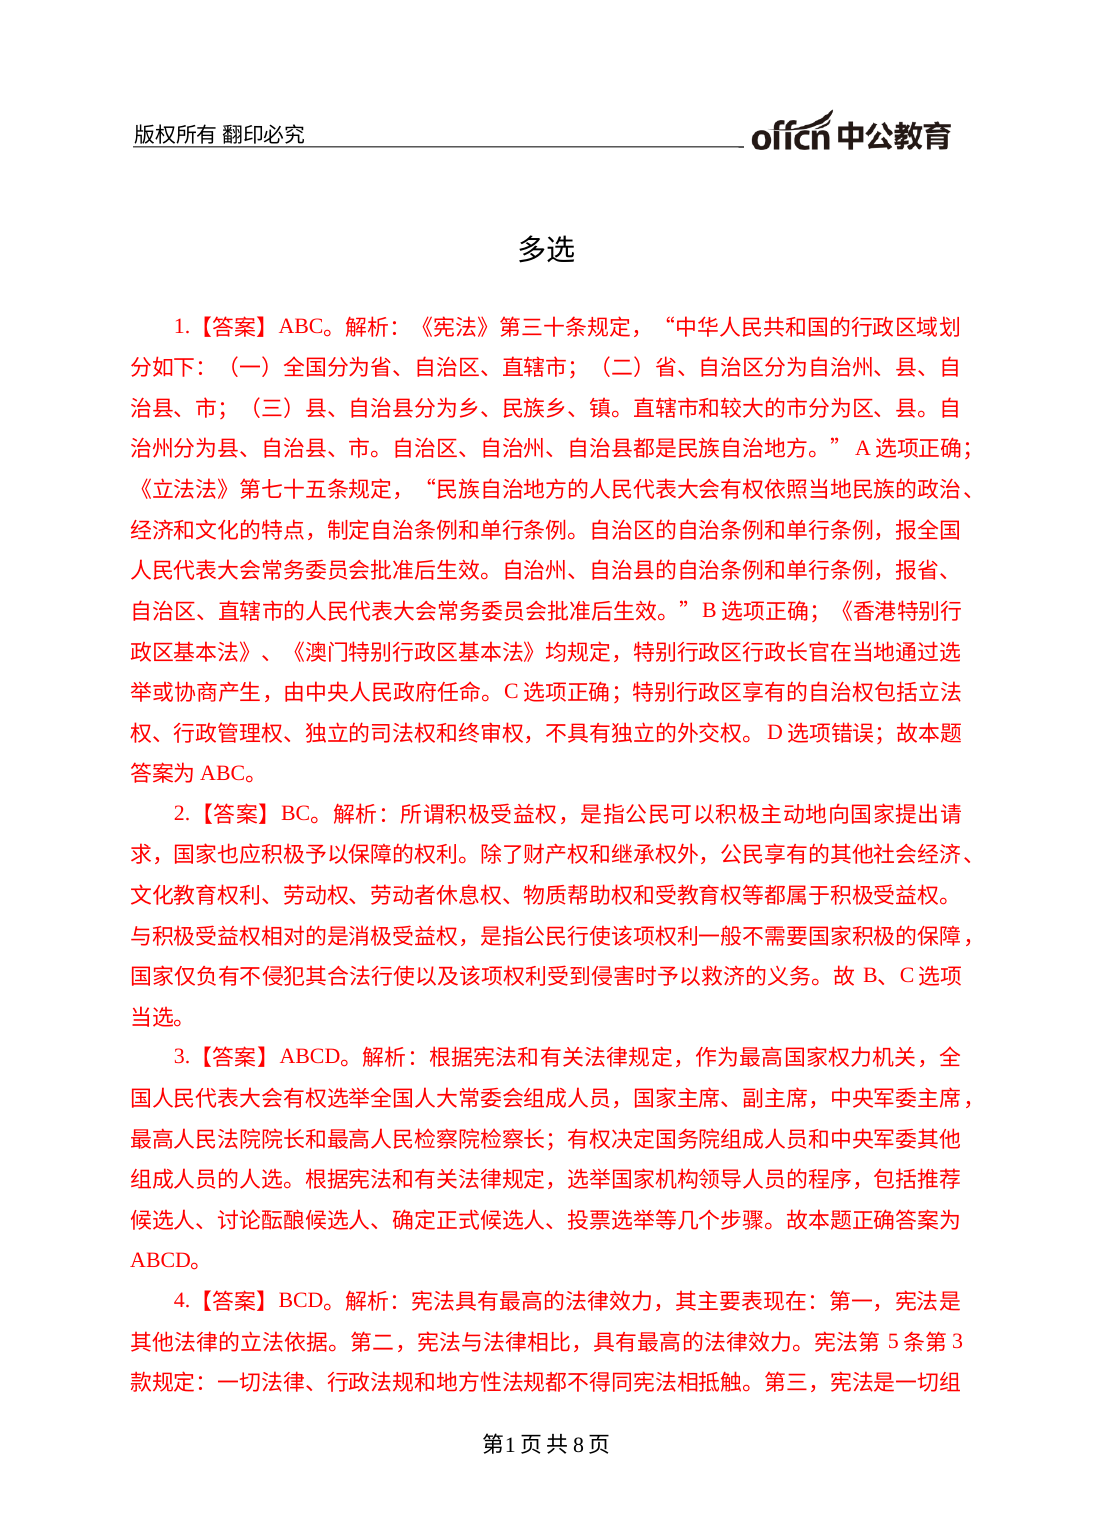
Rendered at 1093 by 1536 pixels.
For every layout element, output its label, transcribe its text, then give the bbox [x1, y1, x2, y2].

text 2.【答案】BC。解析：所谓积极受益权，是指公民可以积极主动地向国家提出请求，国家也应积极予以保障的权利。除了财产权和继承权外，公民享有的其他社会经济、文化教育权利、劳动权、劳动者休息权、物质帮助权和受教育权等都属于积极受益权。与积极受益权相对的是消极受益权，是指公民行使该项权利一般不需要国家积极的保障，国家仅负有不侵犯其合法行使以及该项权利受到侵害时予以救济的义务。故B、C选项当选。 [130, 796, 963, 1032]
picture [750, 104, 952, 155]
text 1.【答案】ABC。解析：《宪法》第三十条规定，“中华人民共和国的行政区域划分如下：（一）全国分为省、自治区、直辖市；（二）省、自治区分为自治州、县、自治县、市；（三）县、自治县分为乡、民族乡、镇。直辖市和较大的市分为区、县。自治州分为县、自治县、市。自治区、自治州、自治县都是民族自治地方。”A选项正确；《立法法》第七十五条规定，“民族自治地方的人民代表大会有权依照当地民族的政治、经济和文化的特点，制定自治条例和单行条例。自治区的自治条例和单行条例，报全国人民代表大会常务委员会批准后生效。自治州、自治县的自治条例和单行条例，报省、自治区、直辖市的人民代表大会常务委员会批准后生效。”B选项正确；《香港特别行政区基本法》、《澳门特别行政区基本法》均规定，特别行政区行政长官在当地通过选举或协商产生，由中央人民政府任命。C选项正确；特别行政区享有的自治权包括立法权、行政管理权、独立的司法权和终审权，不具有独立的外交权。D选项错误；故本题答案为ABC。 [130, 309, 963, 788]
text 多选 [130, 215, 963, 280]
text 3.【答案】ABCD。解析：根据宪法和有关法律规定，作为最高国家权力机关，全国人民代表大会有权选举全国人大常委会组成人员，国家主席、副主席，中央军委主席，最高人民法院院长和最高人民检察院检察长；有权决定国务院组成人员和中央军委其他组成人员的人选。根据宪法和有关法律规定，选举国家机构领导人员的程序，包括推荐候选人、讨论酝酿候选人、确定正式候选人、投票选举等几个步骤。故本题正确答案为ABCD。 [130, 1040, 963, 1276]
